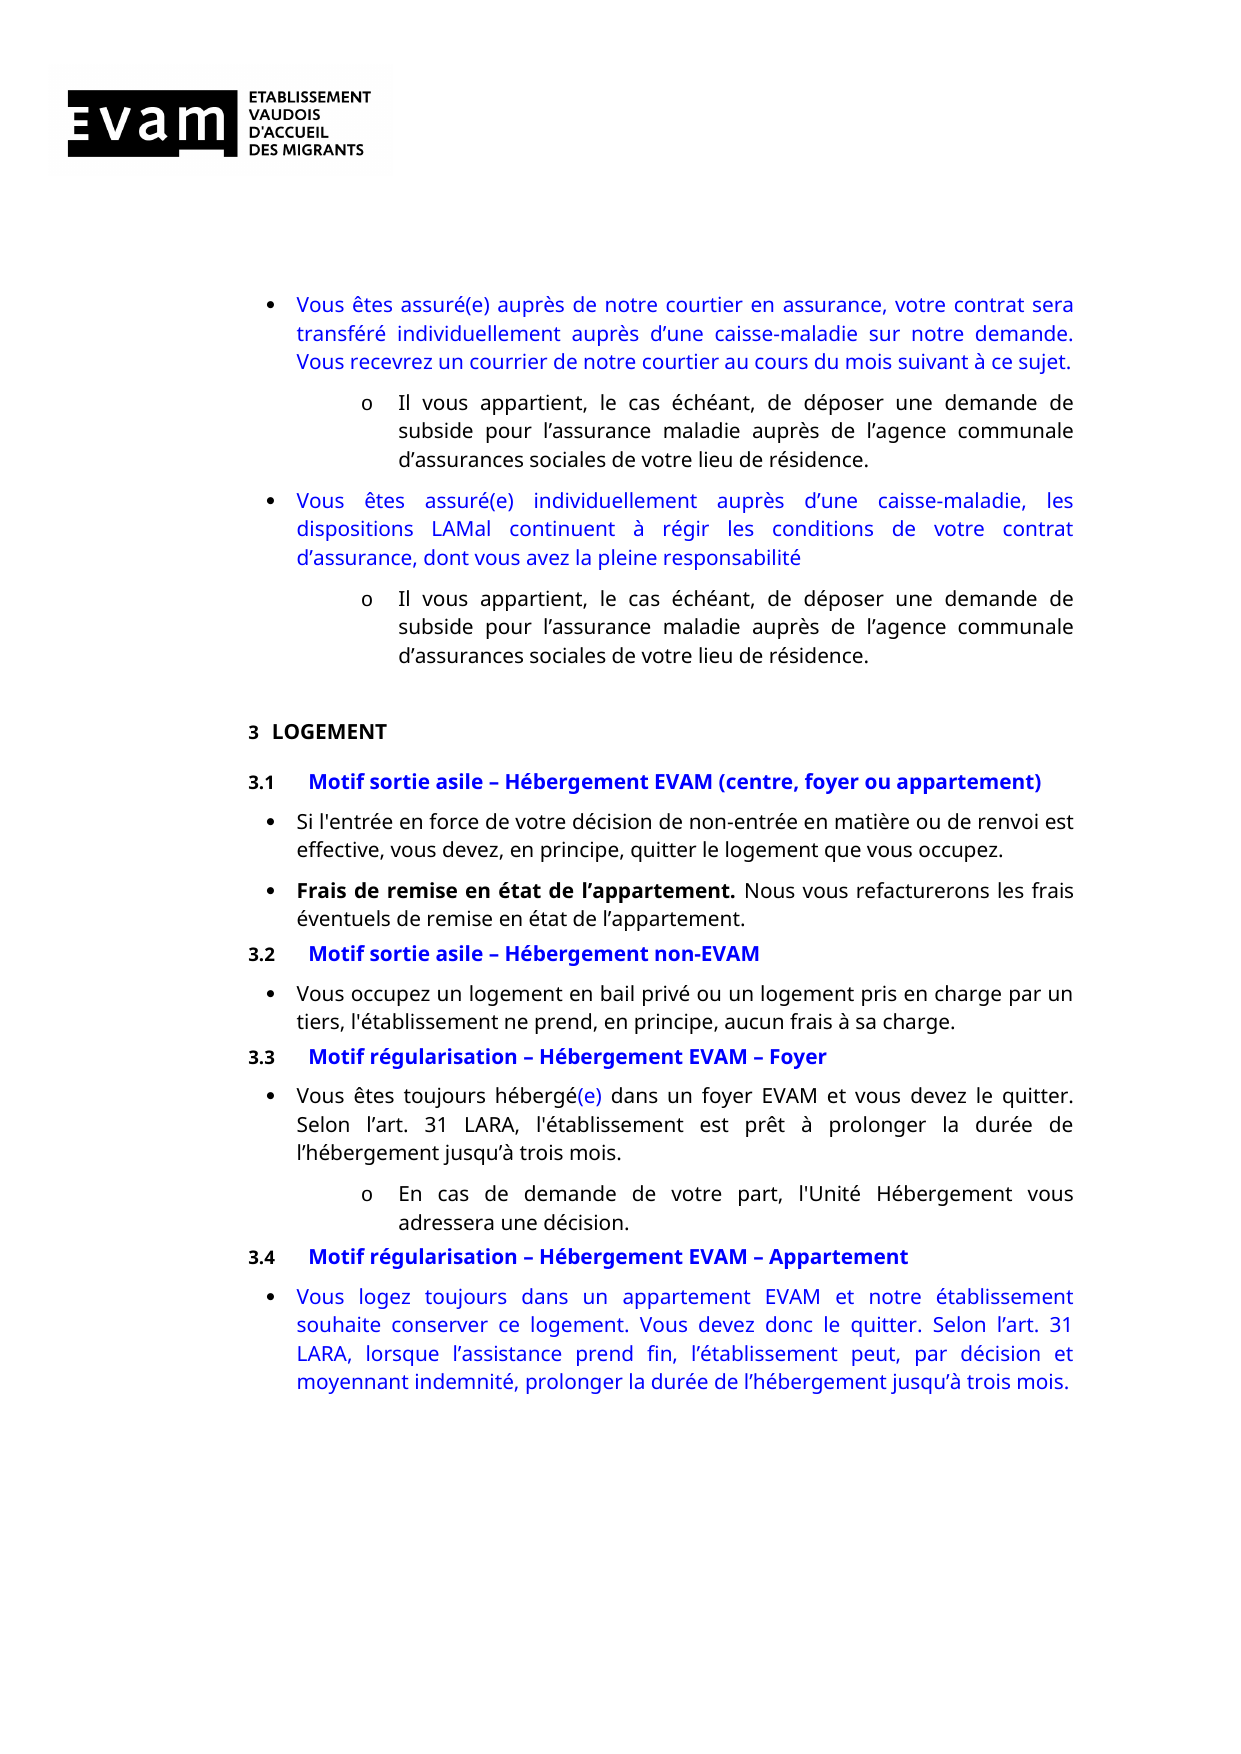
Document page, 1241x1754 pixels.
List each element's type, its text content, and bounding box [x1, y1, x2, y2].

subtitle Vous êtes assuré(e) auprès de notre courtier en assurance, votre contrat sera transféré individuellement auprès d’une caisse-maladie sur notre demande. Vous recevrez un courrier de notre courtier au cours du mois suivant à ce sujet. [267, 290, 1075, 376]
subtitle Vous logez toujours dans un appartement EVAM et notre établissement souhaite conserver ce logement. Vous devez donc le quitter. Selon l’art. 31 LARA, lorsque l’assistance prend fin, l’établissement peut, par décision et moyennant indemnité, prolonger la durée de l’hébergement jusqu’à trois mois. [267, 1282, 1075, 1396]
subtitle Vous êtes toujours hébergé(e) dans un foyer EVAM et vous devez le quitter. Selon l’art. 31 LARA, l'établissement est prêt à prolonger la durée de l’hébergement jusqu’à trois mois. [267, 1082, 1075, 1167]
subtitle Vous êtes assuré(e) individuellement auprès d’une caisse-maladie, les dispositions LAMal continuent à régir les conditions de votre contrat d’assurance, dont vous avez la pleine responsabilité [267, 486, 1075, 571]
subtitle Logement [248, 719, 1075, 744]
subtitle Motif sortie asile – Hébergement EVAM (centre, foyer ou appartement) [248, 769, 1075, 794]
subtitle Frais de remise en état de l’appartement. Nous vous refacturerons les frais éventuels de remise en état de l’appartement. [267, 876, 1075, 933]
subtitle Il vous appartient, le cas échéant, de déposer une demande de subside pour l’assurance maladie auprès de l’agence communale d’assurances sociales de votre lieu de résidence. [361, 388, 1075, 473]
subtitle En cas de demande de votre part, l'Unité Hébergement vous adressera une décision. [361, 1179, 1075, 1236]
subtitle Si l'entrée en force de votre décision de non-entrée en matière ou de renvoi est effective, vous devez, en principe, quitter le logement que vous occupez. [267, 807, 1075, 864]
subtitle Vous occupez un logement en bail privé ou un logement pris en charge par un tiers, l'établissement ne prend, en principe, aucun frais à sa charge. [267, 979, 1075, 1036]
subtitle Il vous appartient, le cas échéant, de déposer une demande de subside pour l’assurance maladie auprès de l’agence communale d’assurances sociales de votre lieu de résidence. [361, 584, 1075, 669]
subtitle Motif sortie asile – Hébergement non-EVAM [248, 941, 1075, 966]
picture [48, 64, 393, 176]
subtitle Motif régularisation – Hébergement EVAM – Appartement [248, 1245, 1075, 1270]
subtitle Motif régularisation – Hébergement EVAM – Foyer [248, 1044, 1075, 1069]
